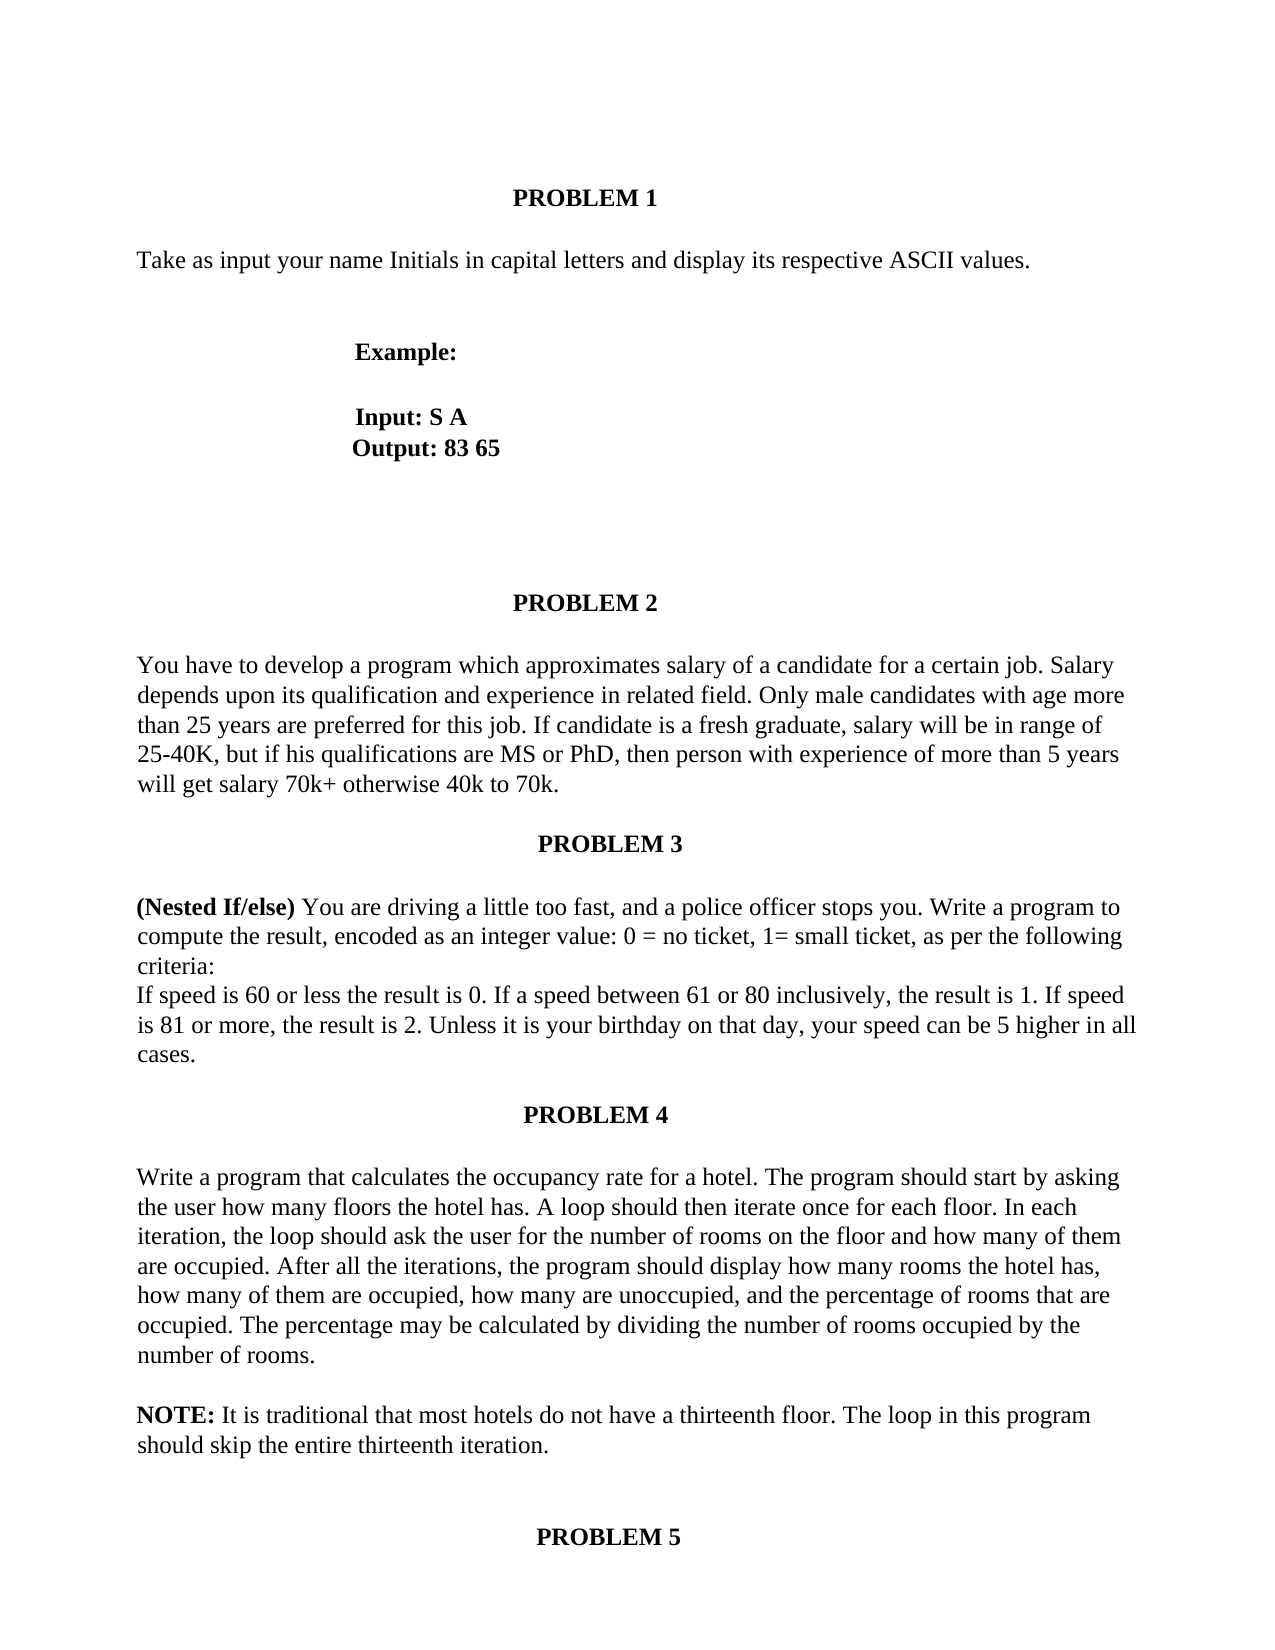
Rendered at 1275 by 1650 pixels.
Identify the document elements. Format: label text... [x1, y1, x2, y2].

text NOTE: It is traditional that most hotels do not have a thirteenth floor. The loop in this program should skip the entire thirteenth iteration. [136, 1400, 1137, 1459]
text Write a program that calculates the occupancy rate for a hotel. The program should start by asking the user how many floors the hotel has. A loop should then iterate once for each floor. In each iteration, the loop should ask the user for the number of rooms on the floor and how many of them are occupied. After all the iterations, the program should display how many rooms the hotel has, how many of them are occupied, how many are unoccupied, and the percentage of rooms that are occupied. The percentage may be calculated by dividing the number of rooms occupied by the number of rooms. [136, 1162, 1137, 1368]
text PROBLEM 5 [136, 1522, 1137, 1551]
text Example: [136, 337, 1137, 366]
text (Nested If/else) You are driving a little too fast, and a police officer stops you. Write a program to compute the result, encoded as an integer value: 0 = no ticket, 1= small ticket, as per the following criteria: [136, 892, 1137, 979]
subtitle PROBLEM 3 [137, 829, 1058, 858]
text You have to develop a program which approximates salary of a candidate for a certain job. Salary depends upon its qualification and experience in related field. Only male candidates with age more than 25 years are preferred for this job. If candidate is a fresh graduate, salary will be in range of 25-40K, but if his qualifications are MS or PhD, then person with experience of more than 5 years will get salary 70k+ otherwise 40k to 70k. [136, 651, 1137, 798]
text Take as input your name Initials in capital letters and display its respective ASCII values. [136, 245, 1137, 274]
subtitle PROBLEM 4 [137, 1100, 1044, 1129]
text If speed is 60 or less the result is 0. If a speed between 61 or 80 inclusively, the result is 1. If speed is 81 or more, the result is 2. Unless it is your birthday on that day, your speed can be 5 higher in all cases. [136, 980, 1137, 1068]
subtitle PROBLEM 2 [137, 588, 1033, 617]
text Output: 83 65 [136, 433, 1137, 462]
subtitle PROBLEM 1 [137, 183, 1033, 212]
text Input: S A [136, 402, 1137, 431]
